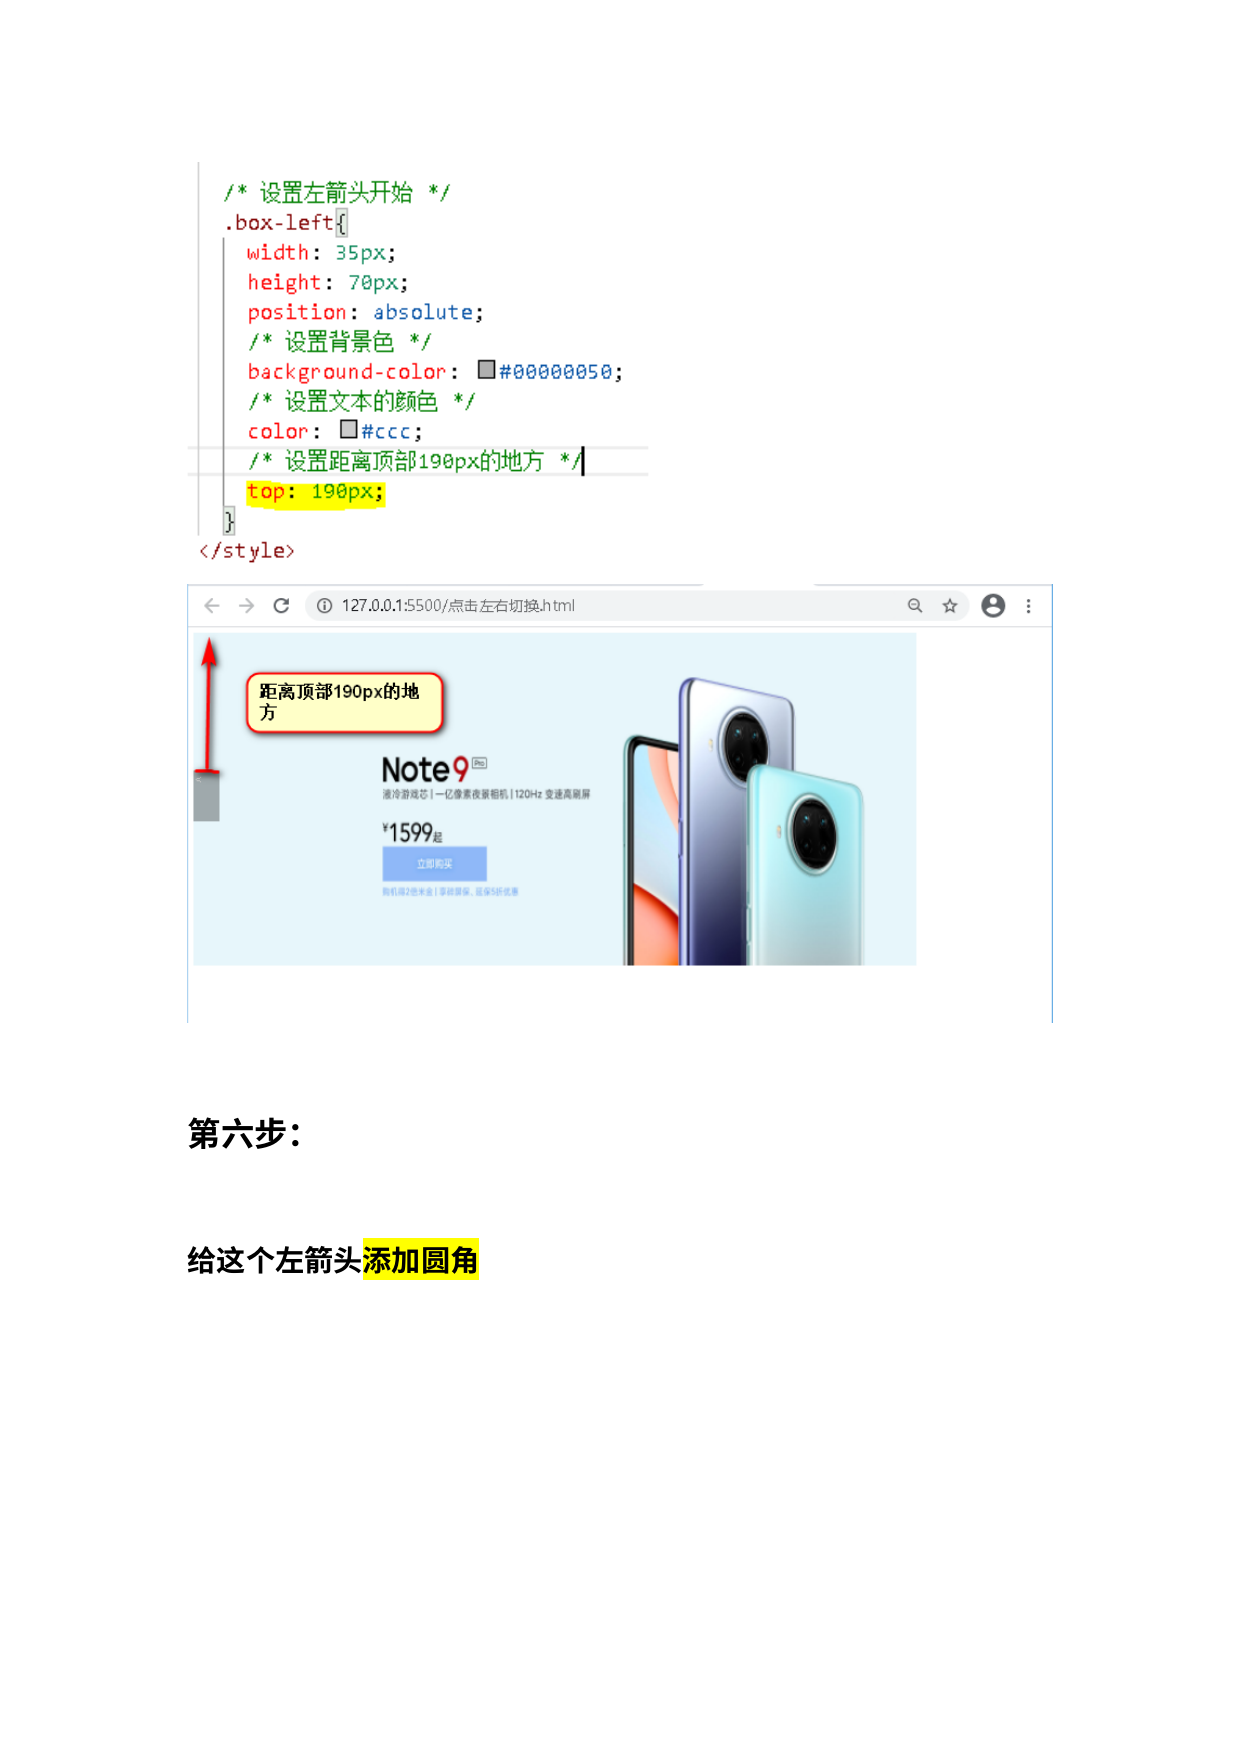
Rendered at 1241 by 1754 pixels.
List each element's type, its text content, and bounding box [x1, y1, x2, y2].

text 给这个左箭头添加圆角 [187, 1226, 1053, 1291]
subtitle 第六步： [187, 1099, 1053, 1164]
picture [187, 162, 649, 572]
picture [187, 584, 1053, 1023]
